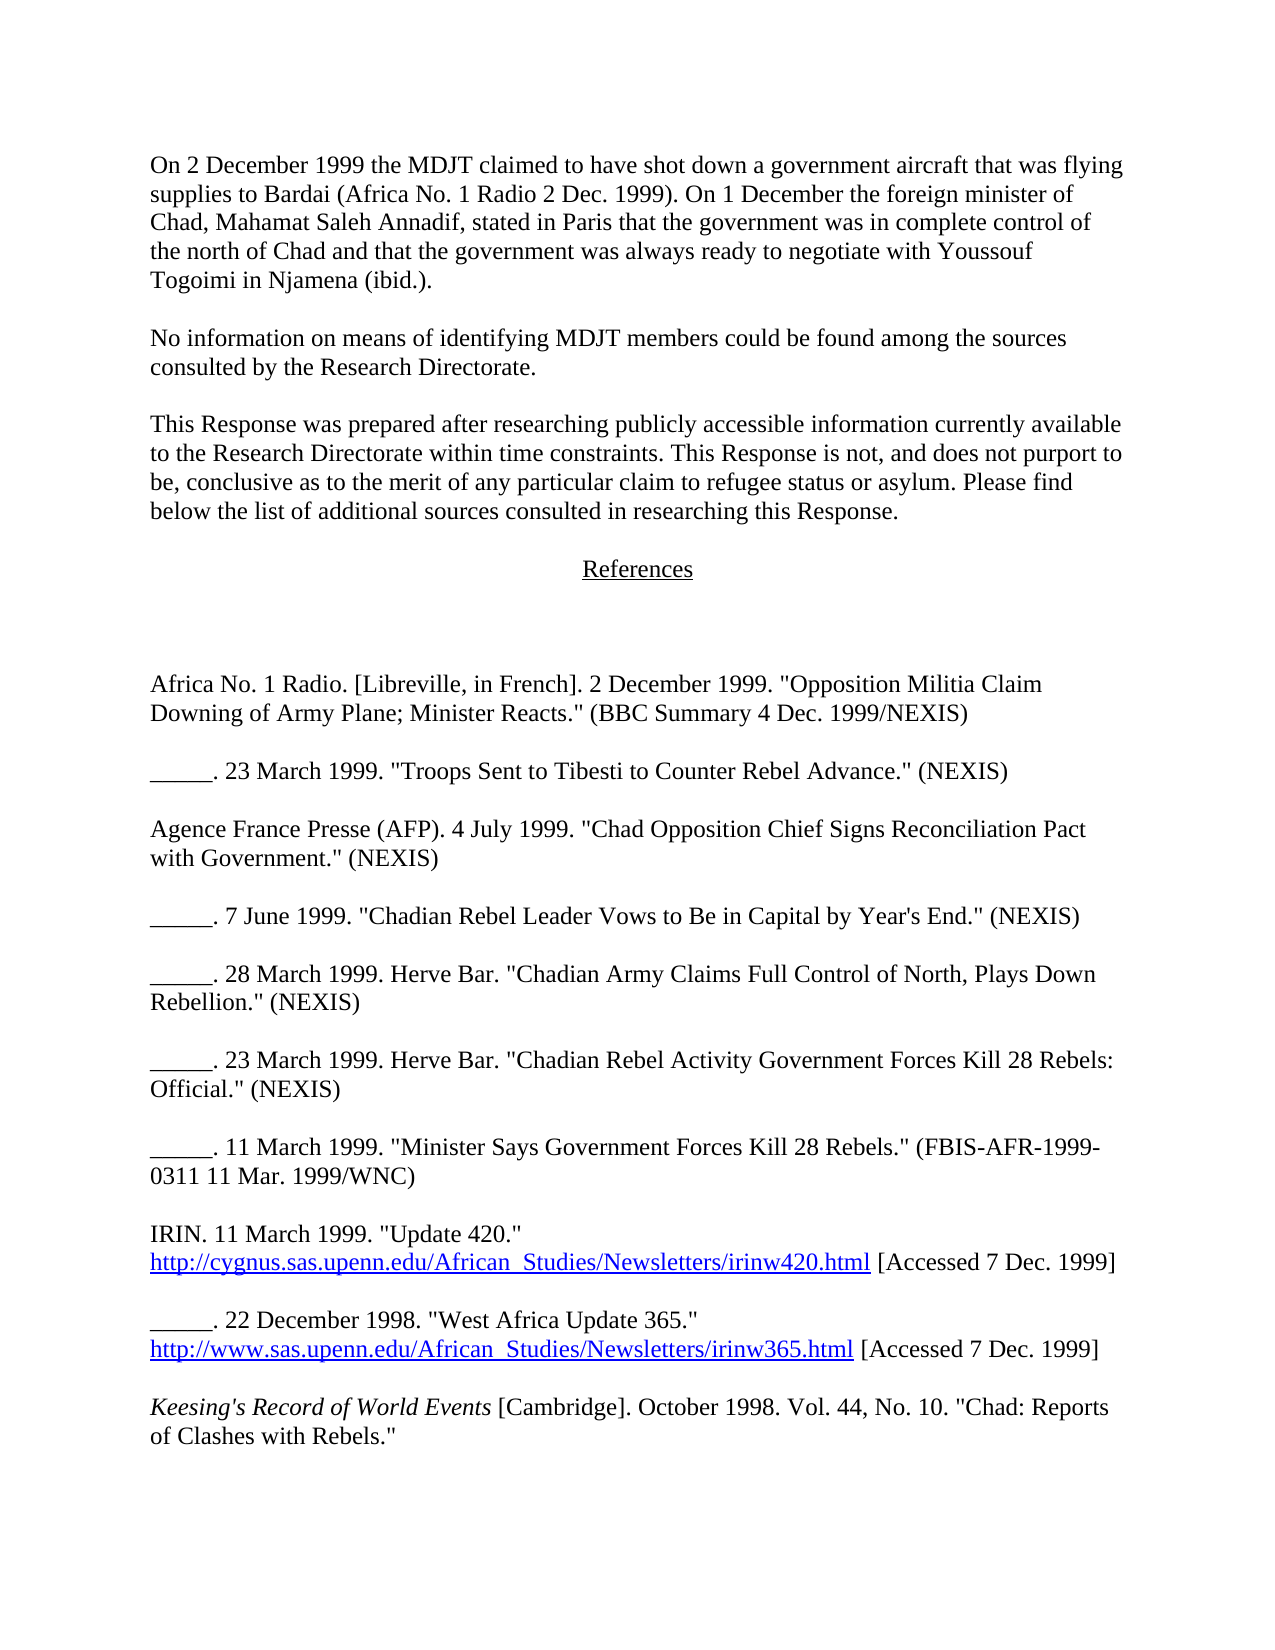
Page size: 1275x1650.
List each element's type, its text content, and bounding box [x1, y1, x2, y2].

text _____. 11 March 1999. "Minister Says Government Forces Kill 28 Rebels." (FBIS-AFR-1999-0311 11 Mar. 1999/WNC) [150, 1132, 1125, 1189]
text References [150, 554, 1125, 582]
text On 2 December 1999 the MDJT claimed to have shot down a government aircraft that was flying supplies to Bardai (Africa No. 1 Radio 2 Dec. 1999). On 1 December the foreign minister of Chad, Mahamat Saleh Annadif, stated in Paris that the government was in complete control of the north of Chad and that the government was always ready to negotiate with Youssouf Togoimi in Njamena (ibid.). [150, 150, 1125, 294]
text _____. 22 December 1998. "West Africa Update 365." http://www.sas.upenn.edu/African_Studies/Newsletters/irinw365.html [Accessed 7 Dec. 1999] [150, 1305, 1125, 1363]
text _____. 7 June 1999. "Chadian Rebel Leader Vows to Be in Capital by Year's End." (NEXIS) [150, 901, 1125, 929]
text _____. 23 March 1999. "Troops Sent to Tibesti to Counter Rebel Advance." (NEXIS) [150, 756, 1125, 785]
text _____. 28 March 1999. Herve Bar. "Chadian Army Claims Full Control of North, Plays Down Rebellion." (NEXIS) [150, 959, 1125, 1016]
text IRIN. 11 March 1999. "Update 420." http://cygnus.sas.upenn.edu/African_Studies/Newsletters/irinw420.html [Accessed 7 Dec. 1999] [150, 1219, 1125, 1276]
text _____. 23 March 1999. Herve Bar. "Chadian Rebel Activity Government Forces Kill 28 Rebels: Official." (NEXIS) [150, 1045, 1125, 1103]
text Keesing's Record of World Events [Cambridge]. October 1998. Vol. 44, No. 10. "Chad: Reports of Clashes with Rebels." [150, 1392, 1125, 1449]
text Africa No. 1 Radio. [Libreville, in French]. 2 December 1999. "Opposition Militia Claim Downing of Army Plane; Minister Reacts." (BBC Summary 4 Dec. 1999/NEXIS) [150, 669, 1125, 727]
text This Response was prepared after researching publicly accessible information currently available to the Research Directorate within time constraints. This Response is not, and does not purport to be, conclusive as to the merit of any particular claim to refugee status or asylum. Please find below the list of additional sources consulted in researching this Response. [150, 409, 1125, 524]
text Agence France Presse (AFP). 4 July 1999. "Chad Opposition Chief Signs Reconciliation Pact with Government." (NEXIS) [150, 814, 1125, 872]
text No information on means of identifying MDJT members could be found among the sources consulted by the Research Directorate. [150, 323, 1125, 380]
